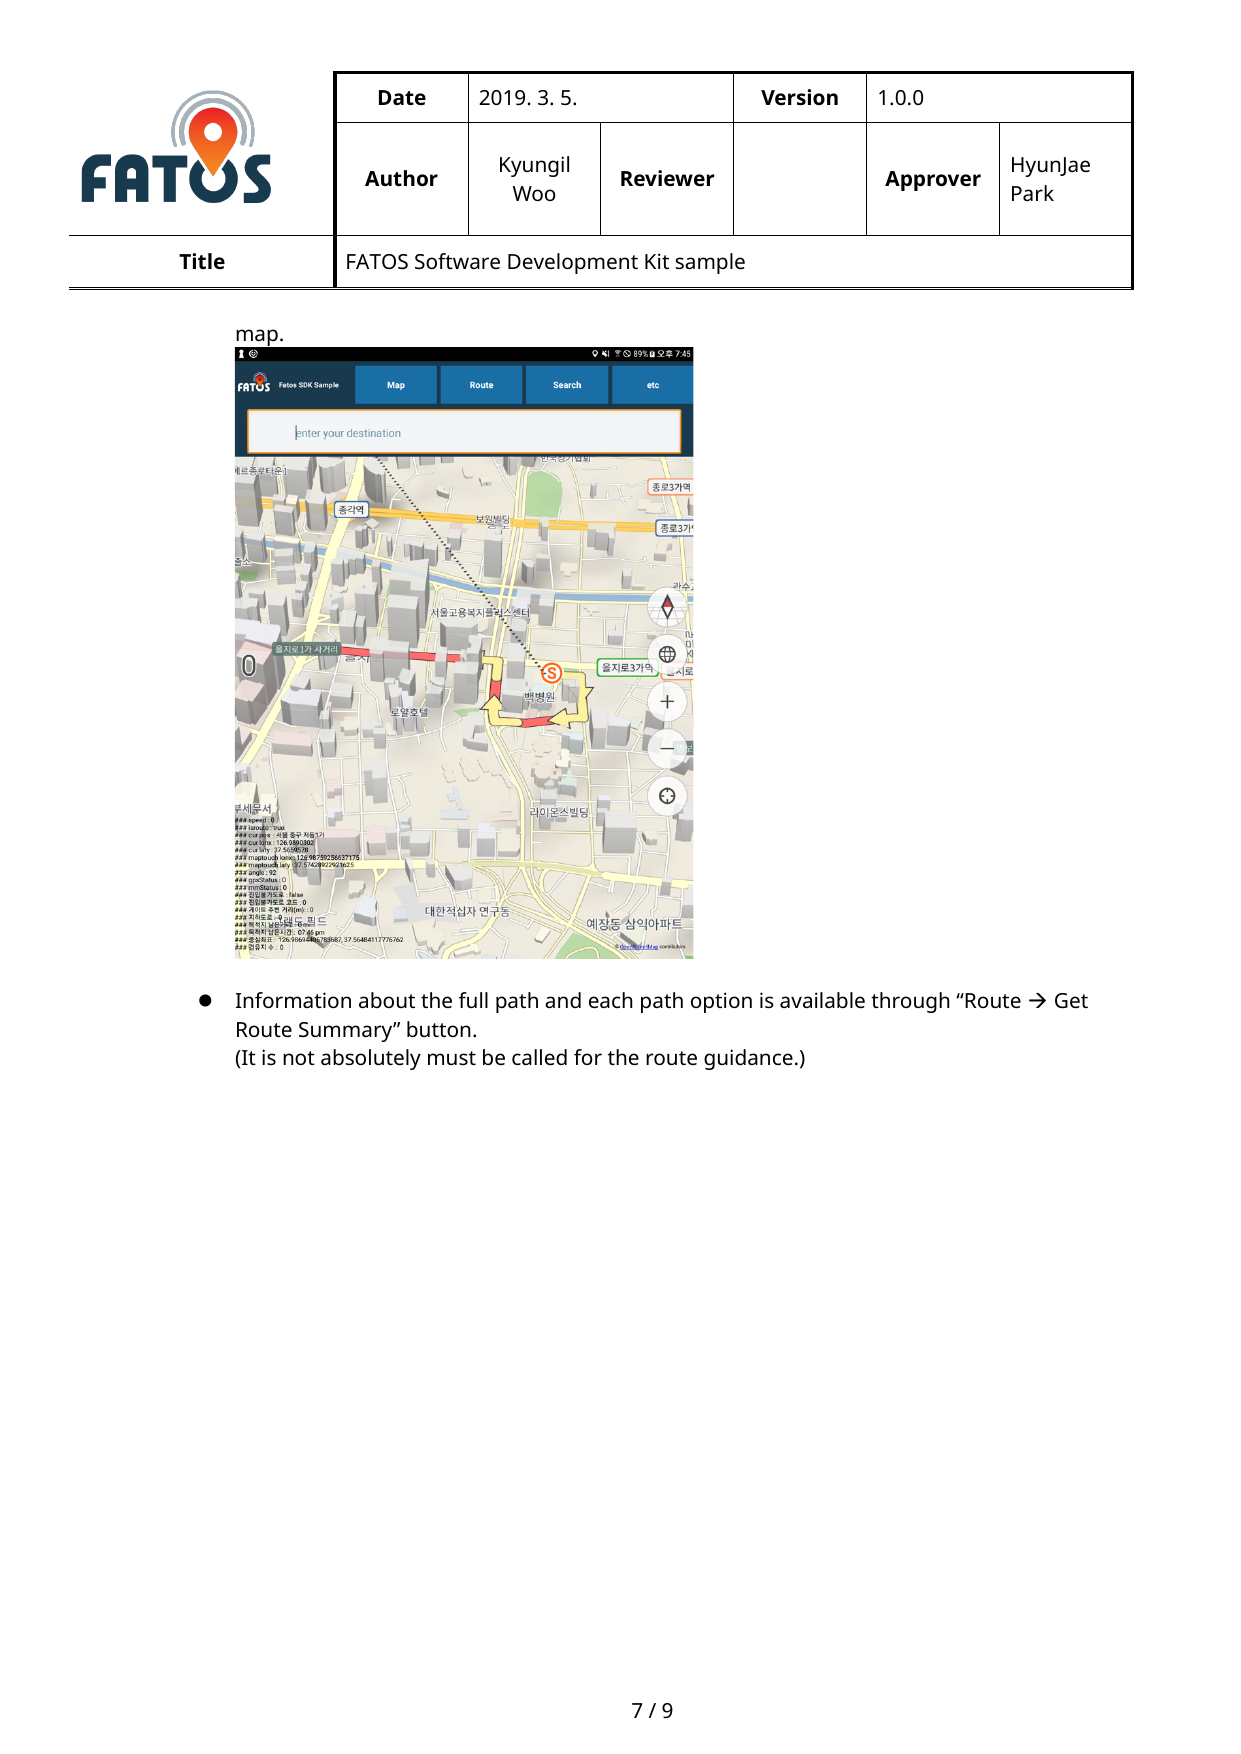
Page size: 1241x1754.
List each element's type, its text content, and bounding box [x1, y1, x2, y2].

list When path discovery is complete, ‘the popup’ disappears and the path is exposed on the map. [235, 319, 1122, 347]
list Information about the full path and each path option is available through “Route Get Route Summary” button. (It is not absolutely must be called for the route guidance.) [197, 987, 1122, 1072]
picture [79, 88, 272, 205]
picture [234, 347, 694, 959]
